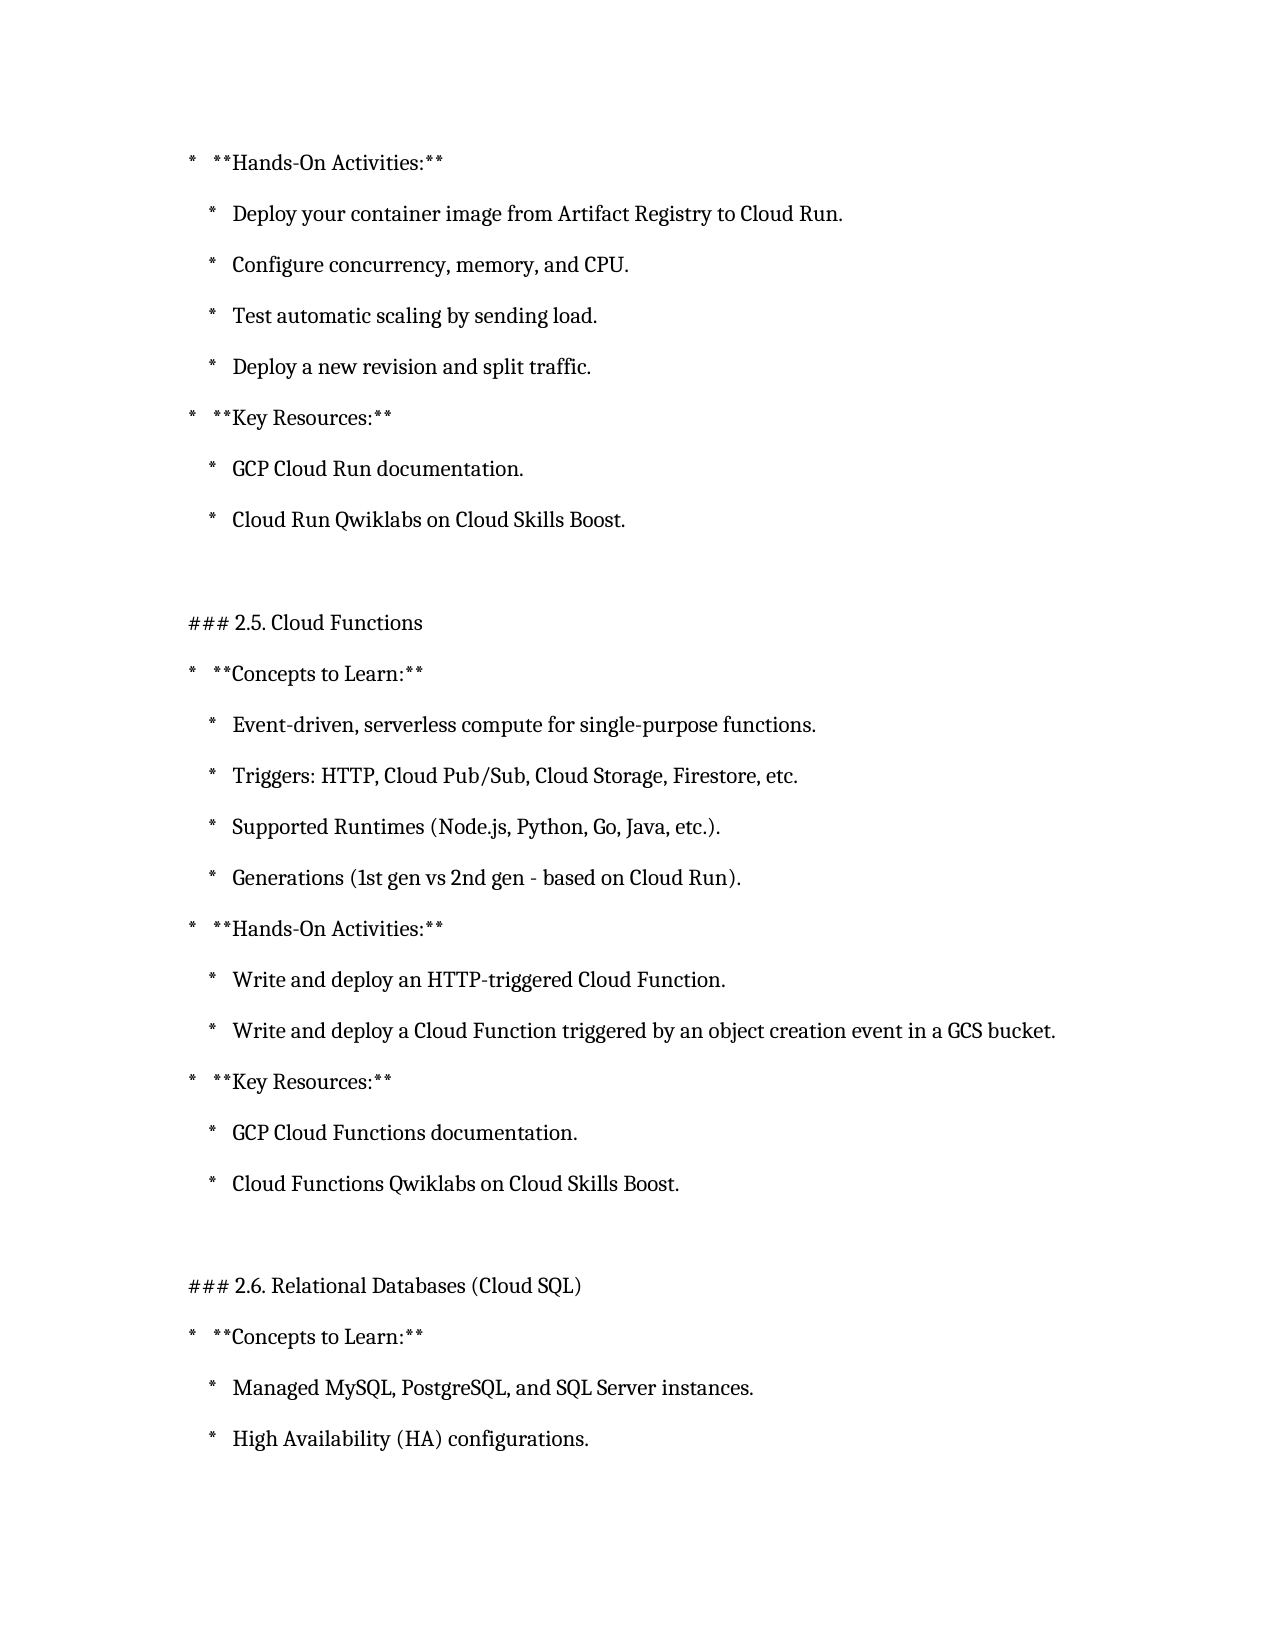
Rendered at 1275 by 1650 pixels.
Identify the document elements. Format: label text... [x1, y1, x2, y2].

text ### 2.6. Relational Databases (Cloud SQL) [187, 1273, 1087, 1299]
text ### 2.5. Cloud Functions [187, 609, 1087, 636]
text * Test automatic scaling by sending load. [187, 303, 1087, 329]
text * Deploy a new revision and split traffic. [187, 354, 1087, 381]
text * GCP Cloud Functions documentation. [187, 1120, 1087, 1146]
text * Supported Runtimes (Node.js, Python, Go, Java, etc.). [187, 813, 1087, 840]
text * **Concepts to Learn:** [187, 660, 1087, 687]
text * Cloud Run Qwiklabs on Cloud Skills Boost. [187, 507, 1087, 534]
text * **Concepts to Learn:** [187, 1324, 1087, 1350]
text * Event-driven, serverless compute for single-purpose functions. [187, 711, 1087, 738]
text * Generations (1st gen vs 2nd gen - based on Cloud Run). [187, 864, 1087, 891]
text * High Availability (HA) configurations. [187, 1426, 1087, 1452]
text * Write and deploy an HTTP-triggered Cloud Function. [187, 967, 1087, 993]
text * **Hands-On Activities:** [187, 916, 1087, 942]
text * Triggers: HTTP, Cloud Pub/Sub, Cloud Storage, Firestore, etc. [187, 762, 1087, 789]
text * Deploy your container image from Artifact Registry to Cloud Run. [187, 201, 1087, 227]
text * Cloud Functions Qwiklabs on Cloud Skills Boost. [187, 1171, 1087, 1197]
text * Write and deploy a Cloud Function triggered by an object creation event in a GCS bucket. [187, 1018, 1087, 1044]
text * Configure concurrency, memory, and CPU. [187, 252, 1087, 278]
text * Managed MySQL, PostgreSQL, and SQL Server instances. [187, 1375, 1087, 1401]
text * **Hands-On Activities:** [187, 150, 1087, 176]
text * **Key Resources:** [187, 405, 1087, 432]
text * **Key Resources:** [187, 1069, 1087, 1095]
text * GCP Cloud Run documentation. [187, 456, 1087, 483]
